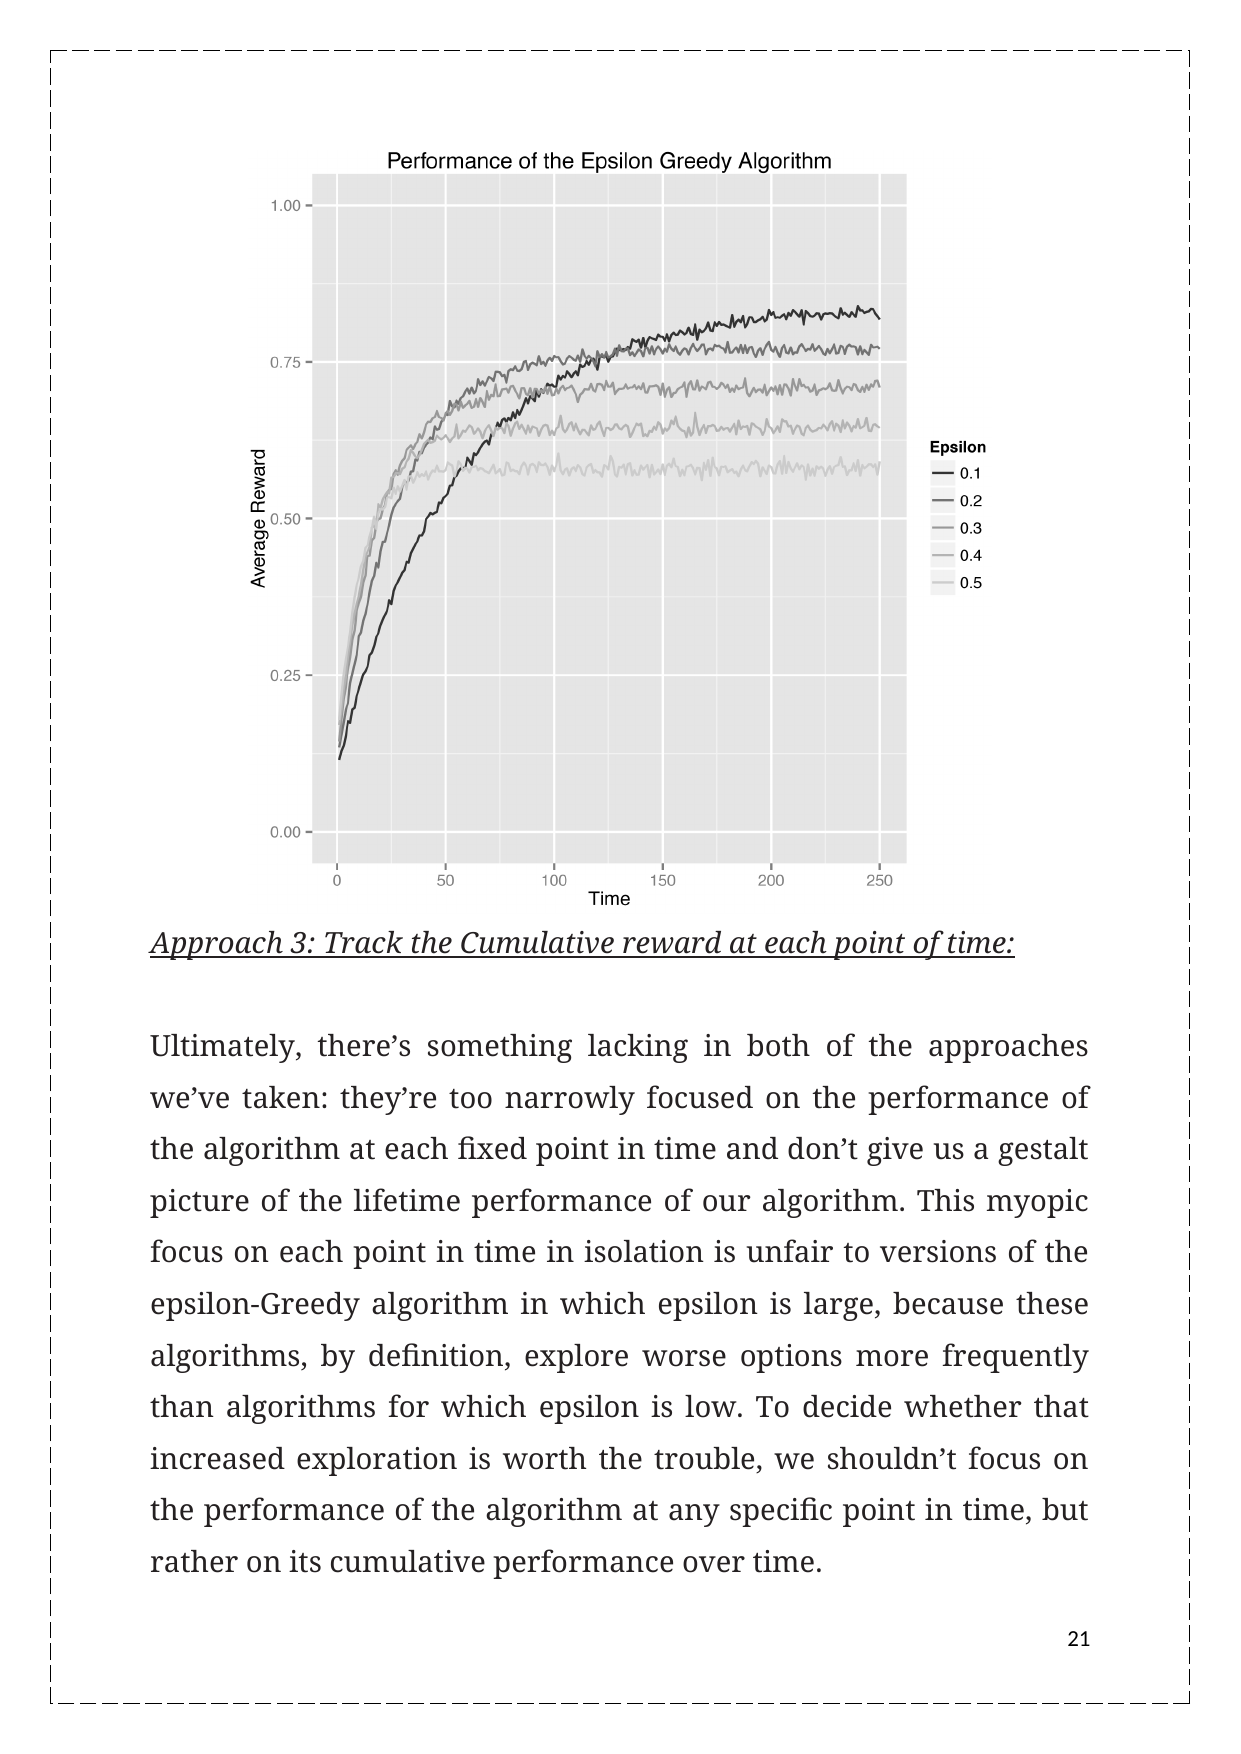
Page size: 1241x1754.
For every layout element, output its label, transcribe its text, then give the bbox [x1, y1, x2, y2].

text Approach 3: Track the Cumulative reward at each point of time: [150, 922, 1090, 962]
picture [248, 150, 993, 914]
text Ultimately, there’s something lacking in both of the approaches we’ve taken: they’re too narrowly focused on the performance of the algorithm at each fixed point in time and don’t give us a gestalt picture of the lifetime performance of our algorithm. This myopic focus on each point in time in isolation is unfair to versions of the epsilon-Greedy algorithm in which epsilon is large, because these algorithms, by definition, explore worse options more frequently than algorithms for which epsilon is low. To decide whether that increased exploration is worth the trouble, we shouldn’t focus on the performance of the algorithm at any specific point in time, but rather on its cumulative performance over time. [150, 1026, 1090, 1581]
